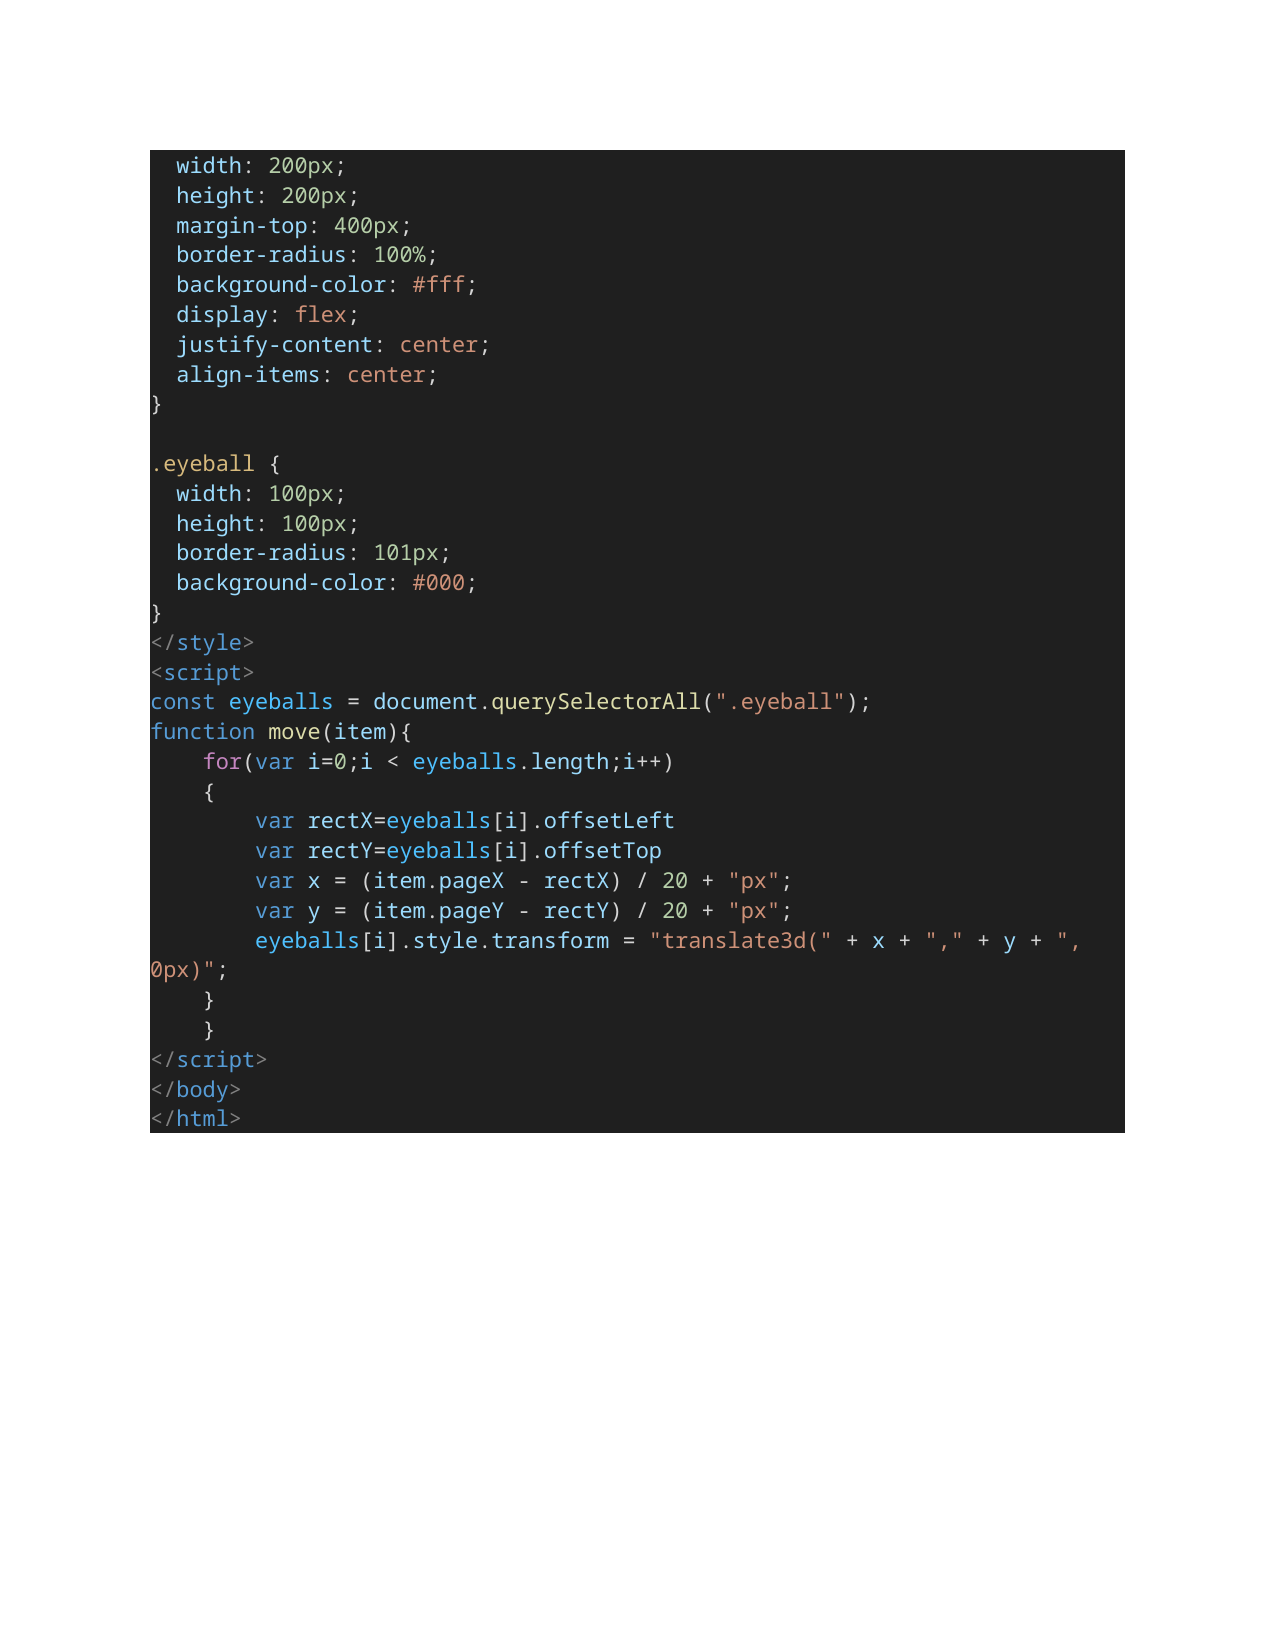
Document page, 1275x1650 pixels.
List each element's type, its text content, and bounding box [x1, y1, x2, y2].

text var x = (item.pageX - rectX) / 20 + "px"; [150, 865, 1125, 895]
text } [150, 984, 1125, 1014]
text </html> [150, 1103, 1125, 1133]
text justify-content: center; [150, 329, 1125, 358]
text </body> [150, 1073, 1125, 1103]
text { [150, 776, 1125, 805]
text display: flex; [150, 299, 1125, 329]
text .eyeball { [150, 448, 1125, 478]
text var y = (item.pageY - rectY) / 20 + "px"; [150, 895, 1125, 924]
text var rectY=eyeballs[i].offsetTop [150, 835, 1125, 865]
text function move(item){ [150, 716, 1125, 746]
text <script> [150, 656, 1125, 686]
text border-radius: 100%; [150, 239, 1125, 269]
text width: 200px; [150, 150, 1125, 180]
text background-color: #fff; [150, 269, 1125, 299]
text align-items: center; [150, 358, 1125, 388]
text </script> [150, 1044, 1125, 1073]
text background-color: #000; [150, 567, 1125, 597]
text margin-top: 400px; [150, 209, 1125, 239]
text height: 100px; [150, 507, 1125, 537]
text eyeballs[i].style.transform = "translate3d(" + x + "," + y + ", 0px)"; [150, 924, 1125, 984]
text var rectX=eyeballs[i].offsetLeft [150, 805, 1125, 835]
text const eyeballs = document.querySelectorAll(".eyeball"); [150, 686, 1125, 716]
text width: 100px; [150, 478, 1125, 507]
text } [150, 1014, 1125, 1044]
text } [150, 597, 1125, 627]
text border-radius: 101px; [150, 537, 1125, 567]
text </style> [150, 627, 1125, 656]
text height: 200px; [150, 180, 1125, 209]
text } [150, 388, 1125, 418]
text for(var i=0;i < eyeballs.length;i++) [150, 746, 1125, 776]
